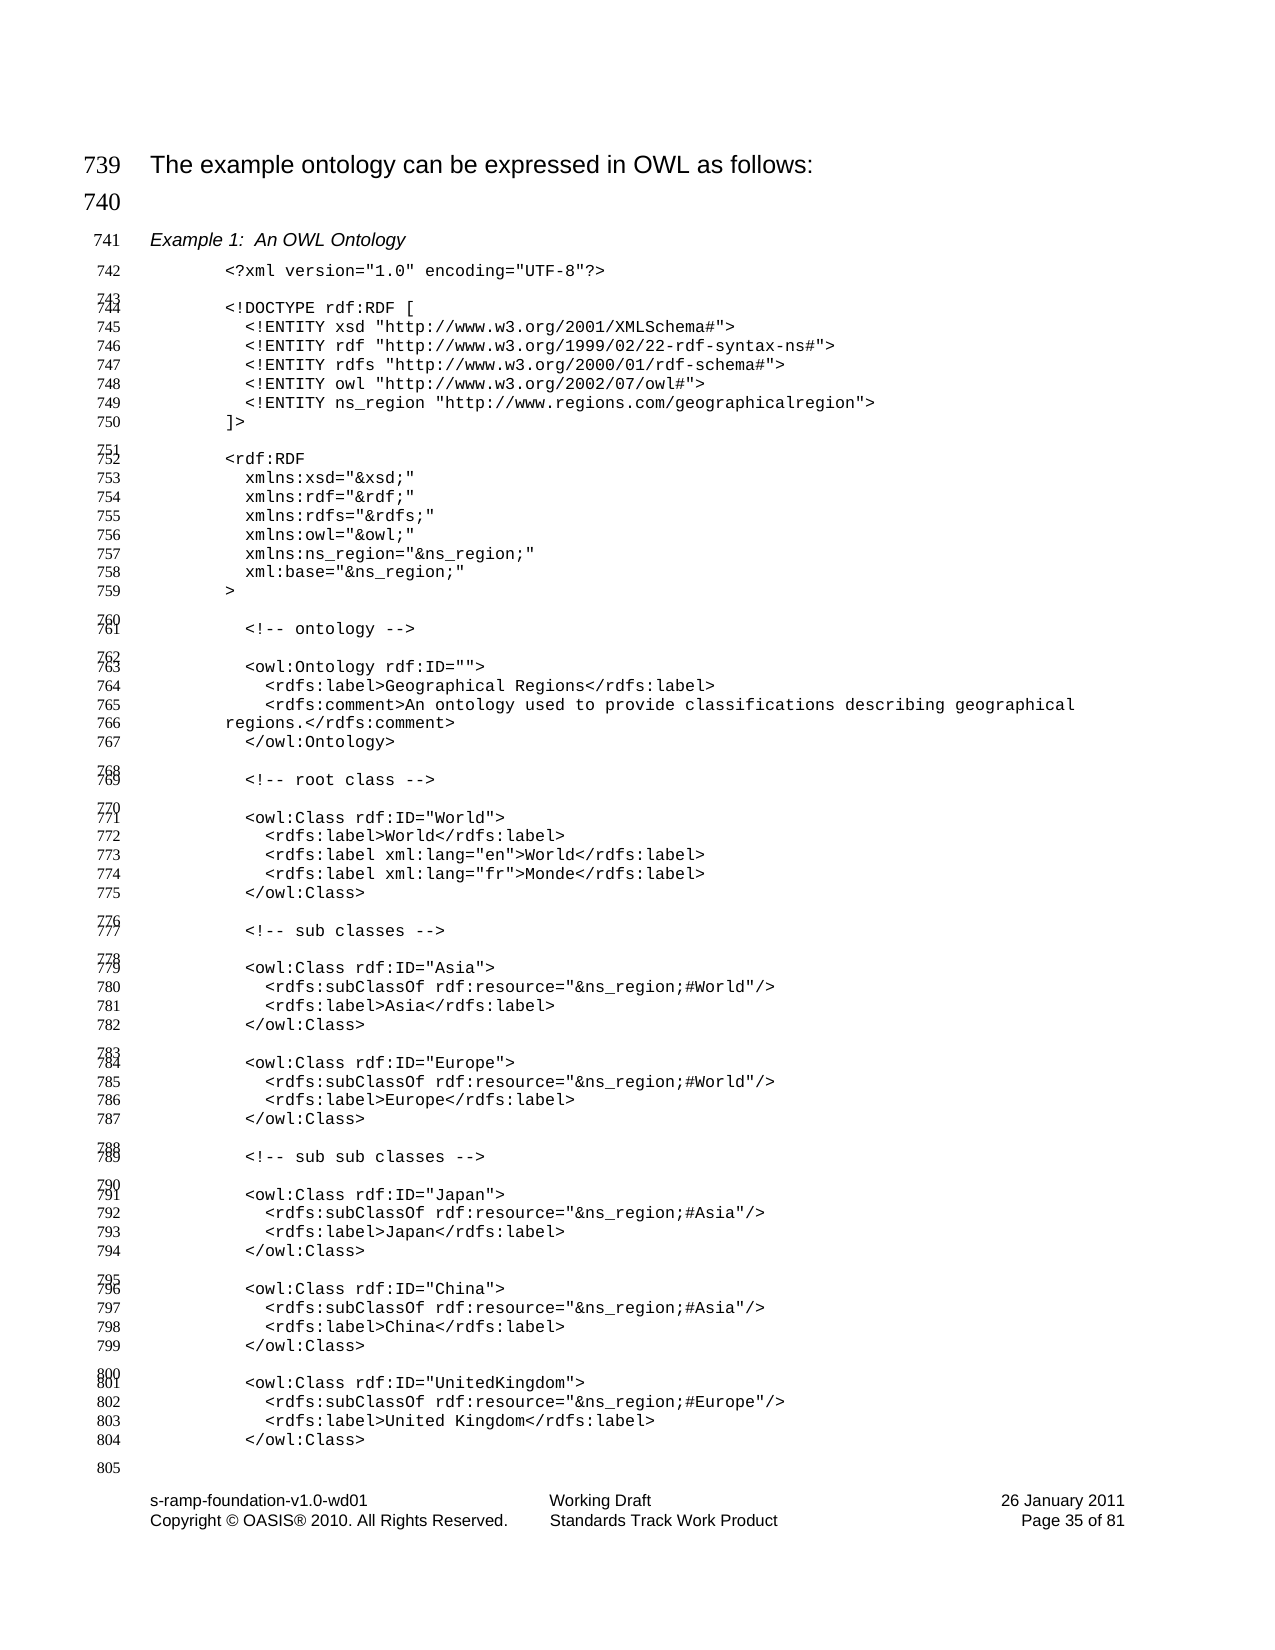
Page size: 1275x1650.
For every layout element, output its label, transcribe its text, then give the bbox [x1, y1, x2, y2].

text <rdfs:subClassOf rdf:resource="&ns_region;#Asia"/> [225, 1299, 1125, 1318]
text xml:base="&ns_region;" [225, 564, 1125, 583]
text </owl:Class> [225, 1017, 1125, 1035]
text <owl:Ontology rdf:ID=""> [225, 658, 1125, 677]
text <rdfs:label>United Kingdom</rdfs:label> [225, 1412, 1125, 1431]
text <!ENTITY rdf "http://www.w3.org/1999/02/22-rdf-syntax-ns#"> [225, 338, 1125, 357]
text <rdfs:label>Japan</rdfs:label> [225, 1224, 1125, 1243]
text xmlns:rdf="&rdf;" [225, 489, 1125, 507]
text > [225, 583, 1125, 602]
text xmlns:xsd="&xsd;" [225, 470, 1125, 489]
text <owl:Class rdf:ID="Europe"> [225, 1054, 1125, 1073]
text <!-- root class --> [225, 771, 1125, 790]
text ]> [225, 413, 1125, 432]
text </owl:Ontology> [225, 734, 1125, 753]
text <!DOCTYPE rdf:RDF [ [225, 300, 1125, 319]
text <!-- ontology --> [225, 621, 1125, 639]
text <rdfs:label xml:lang="en">World</rdfs:label> [225, 847, 1125, 866]
text <!-- sub sub classes --> [225, 1148, 1125, 1167]
text <rdfs:subClassOf rdf:resource="&ns_region;#World"/> [225, 1073, 1125, 1092]
text </owl:Class> [225, 1337, 1125, 1356]
text </owl:Class> [225, 1431, 1125, 1450]
text <!ENTITY owl "http://www.w3.org/2002/07/owl#"> [225, 376, 1125, 394]
text <owl:Class rdf:ID="Asia"> [225, 960, 1125, 979]
text <rdf:RDF [225, 451, 1125, 470]
text <owl:Class rdf:ID="Japan"> [225, 1186, 1125, 1205]
text <rdfs:comment>An ontology used to provide classifications describing geographical regions.</rdfs:comment> [225, 696, 1125, 734]
text <!ENTITY ns_region "http://www.regions.com/geographicalregion"> [225, 394, 1125, 413]
text <owl:Class rdf:ID="World"> [225, 809, 1125, 828]
text xmlns:owl="&owl;" [225, 526, 1125, 545]
text <!ENTITY rdfs "http://www.w3.org/2000/01/rdf-schema#"> [225, 357, 1125, 376]
text <rdfs:label xml:lang="fr">Monde</rdfs:label> [225, 866, 1125, 884]
text <rdfs:label>Geographical Regions</rdfs:label> [225, 677, 1125, 696]
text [225, 1394, 1125, 1412]
text <!ENTITY xsd "http://www.w3.org/2001/XMLSchema#"> [225, 319, 1125, 338]
text <rdfs:label>Asia</rdfs:label> [225, 998, 1125, 1017]
text <!-- sub classes --> [225, 922, 1125, 941]
text <rdfs:label>Europe</rdfs:label> [225, 1092, 1125, 1111]
text </owl:Class> [225, 884, 1125, 903]
text </owl:Class> [225, 1111, 1125, 1130]
text <owl:Class rdf:ID="UnitedKingdom"> [225, 1375, 1125, 1394]
text <?xml version="1.0" encoding="UTF-8"?> [225, 262, 1125, 281]
text <rdfs:label>World</rdfs:label> [225, 828, 1125, 847]
text The example ontology can be expressed in OWL as follows: [150, 150, 1125, 179]
text <owl:Class rdf:ID="China"> [225, 1281, 1125, 1299]
text <rdfs:subClassOf rdf:resource="&ns_region;#World"/> [225, 979, 1125, 998]
text xmlns:rdfs="&rdfs;" [225, 507, 1125, 526]
text </owl:Class> [225, 1243, 1125, 1262]
text <rdfs:label>China</rdfs:label> [225, 1318, 1125, 1337]
text xmlns:ns_region="&ns_region;" [225, 545, 1125, 564]
text <rdfs:subClassOf rdf:resource="&ns_region;#Asia"/> [225, 1205, 1125, 1224]
